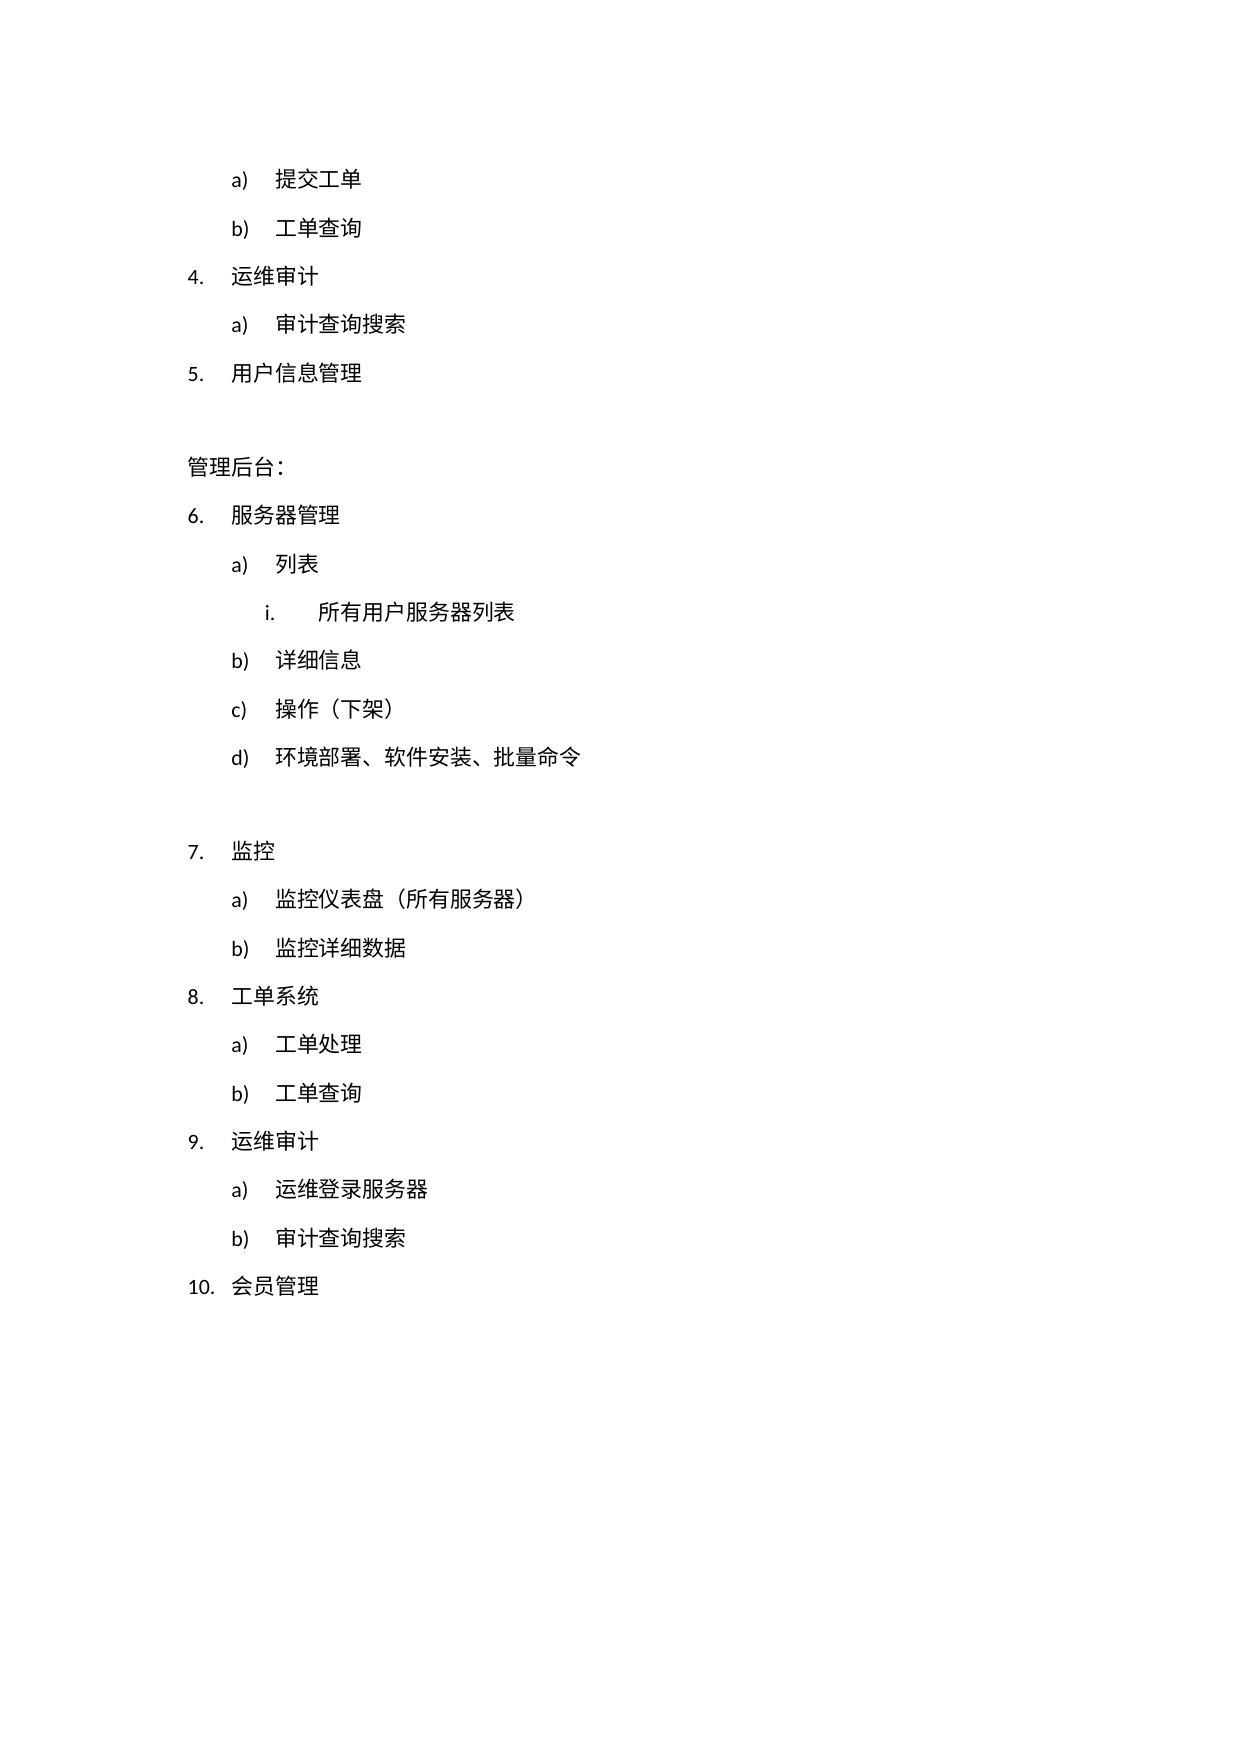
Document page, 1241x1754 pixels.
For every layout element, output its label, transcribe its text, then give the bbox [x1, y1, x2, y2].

list 详细信息 [231, 643, 1053, 675]
list 监控详细数据 [231, 930, 1053, 963]
list 监控 [187, 834, 1053, 866]
list 操作（下架） [231, 691, 1053, 724]
list 工单查询 [231, 210, 1053, 243]
list 用户信息管理 [187, 355, 1053, 388]
list 所有用户服务器列表 [275, 594, 1053, 627]
list 审计查询搜索 [231, 307, 1053, 339]
list 工单系统 [187, 979, 1053, 1011]
list 审计查询搜索 [231, 1220, 1053, 1253]
list 列表 [231, 546, 1053, 579]
list 运维登录服务器 [231, 1172, 1053, 1204]
list 监控仪表盘（所有服务器） [231, 882, 1053, 914]
list 工单查询 [231, 1075, 1053, 1108]
list 会员管理 [187, 1269, 1053, 1301]
list 运维审计 [187, 1124, 1053, 1156]
list 工单处理 [231, 1027, 1053, 1059]
list 提交工单 [231, 162, 1053, 194]
list 运维审计 [187, 259, 1053, 291]
list 服务器管理 [187, 498, 1053, 530]
text 管理后台： [187, 449, 1053, 482]
list 环境部署、软件安装、批量命令 [231, 739, 1053, 772]
